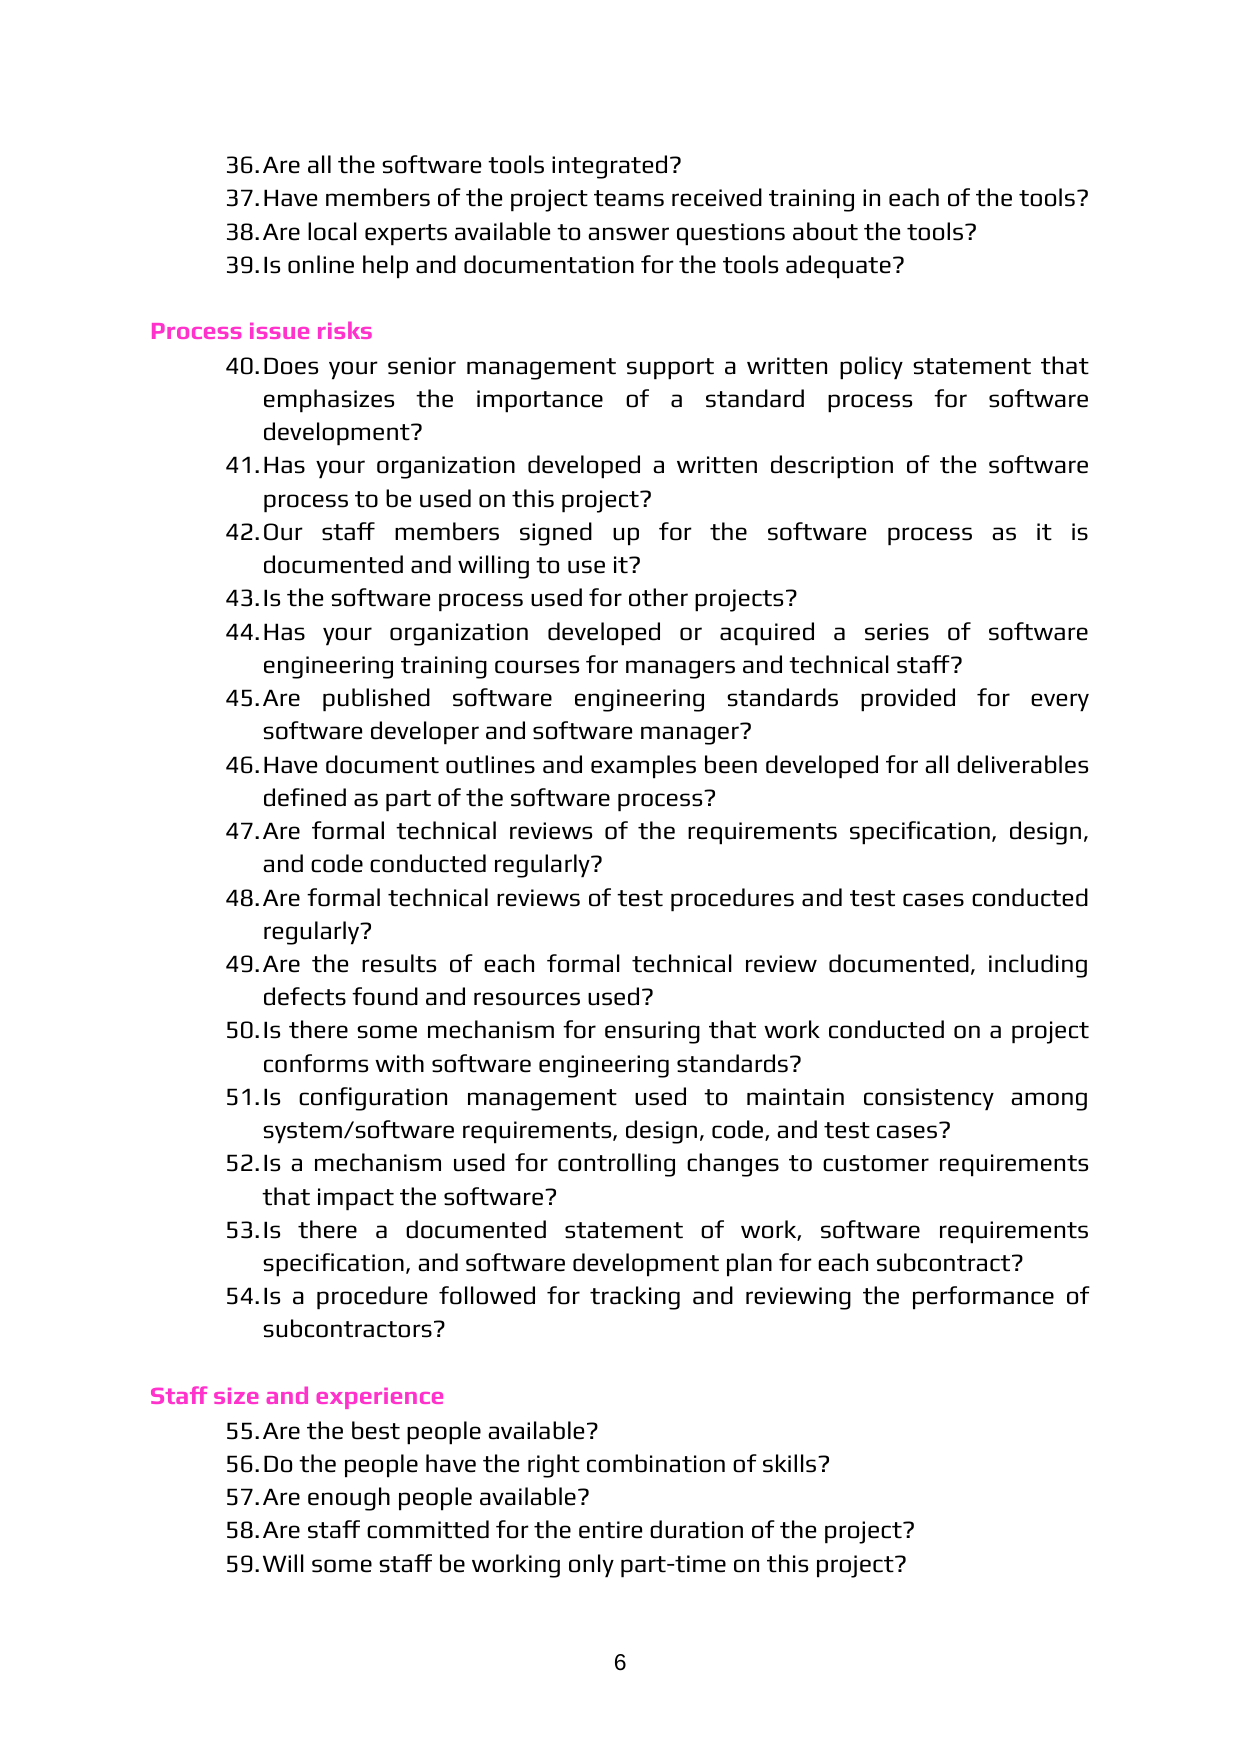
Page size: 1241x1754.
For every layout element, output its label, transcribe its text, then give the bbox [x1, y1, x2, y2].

list Have members of the project teams received training in each of the tools? [225, 183, 1090, 212]
list Is there some mechanism for ensuring that work conducted on a project conforms with software engineering standards? [225, 1015, 1090, 1078]
list Are local experts available to answer questions about the tools? [225, 216, 1090, 245]
list Have document outlines and examples been developed for all deliverables defined as part of the software process? [225, 749, 1090, 812]
list Do the people have the right combination of skills? [225, 1449, 1090, 1478]
list Are staff committed for the entire duration of the project? [225, 1515, 1090, 1544]
list Are the results of each formal technical review documented, including defects found and resources used? [225, 949, 1090, 1011]
list Is a procedure followed for tracking and reviewing the performance of subcontractors? [225, 1281, 1090, 1343]
text Staff size and experience [150, 1381, 1090, 1410]
list Our staff members signed up for the software process as it is documented and willing to use it? [225, 517, 1090, 579]
list Does your senior management support a written policy statement that emphasizes the importance of a standard process for software development? [225, 351, 1090, 446]
list Are the best people available? [225, 1416, 1090, 1444]
list Are published software engineering standards provided for every software developer and software manager? [225, 683, 1090, 745]
list Are formal technical reviews of the requirements specification, design, and code conducted regularly? [225, 816, 1090, 878]
list Will some staff be working only part-time on this project? [225, 1548, 1090, 1577]
list Is a mechanism used for controlling changes to customer requirements that impact the software? [225, 1148, 1090, 1211]
text Process issue risks [150, 316, 1090, 345]
list Are enough people available? [225, 1482, 1090, 1511]
list Is configuration management used to maintain consistency among system/software requirements, design, code, and test cases? [225, 1082, 1090, 1144]
list Is online help and documentation for the tools adequate? [225, 250, 1090, 279]
list Has your organization developed or acquired a series of software engineering training courses for managers and technical staff? [225, 617, 1090, 679]
list Is there a documented statement of work, software requirements specification, and software development plan for each subcontract? [225, 1215, 1090, 1277]
list Is the software process used for other projects? [225, 583, 1090, 612]
list Are formal technical reviews of test procedures and test cases conducted regularly? [225, 882, 1090, 945]
list Has your organization developed a written description of the software process to be used on this project? [225, 451, 1090, 513]
list Are all the software tools integrated? [225, 150, 1090, 179]
